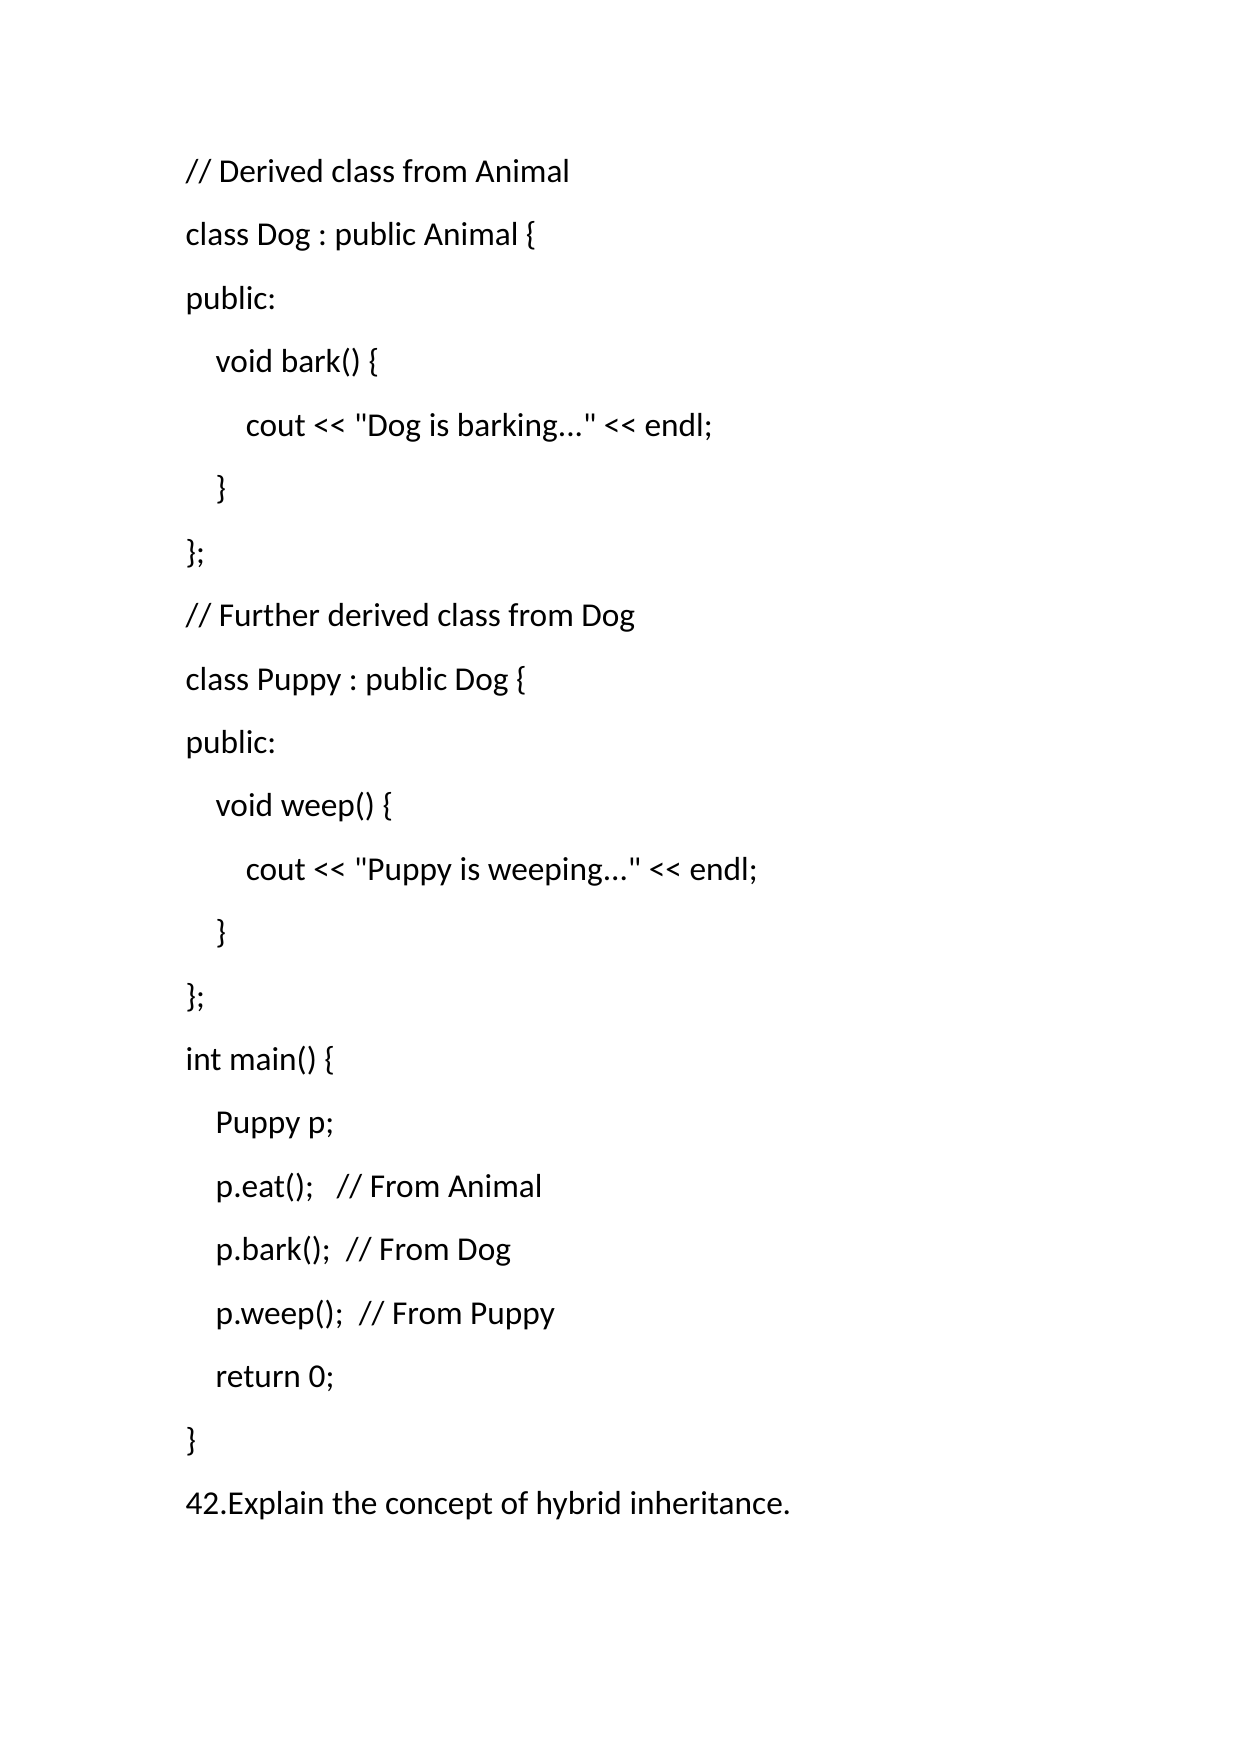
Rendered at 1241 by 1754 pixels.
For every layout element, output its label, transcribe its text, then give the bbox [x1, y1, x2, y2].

text void weep() { [185, 784, 1090, 825]
text int main() { [185, 1038, 1090, 1079]
text p.bark(); // From Dog [185, 1228, 1090, 1269]
text public: [185, 721, 1090, 762]
text 42.Explain the concept of hybrid inheritance. [185, 1482, 1090, 1523]
text class Puppy : public Dog { [185, 657, 1090, 698]
text Puppy p; [185, 1102, 1090, 1142]
text cout << "Dog is barking..." << endl; [185, 404, 1090, 444]
text } [185, 467, 1090, 508]
text return 0; [185, 1355, 1090, 1396]
text // Further derived class from Dog [185, 594, 1090, 635]
text p.eat(); // From Animal [185, 1165, 1090, 1206]
text void bark() { [185, 340, 1090, 381]
text } [185, 1419, 1090, 1459]
text class Dog : public Animal { [185, 213, 1090, 254]
text p.weep(); // From Puppy [185, 1292, 1090, 1333]
text cout << "Puppy is weeping..." << endl; [185, 848, 1090, 888]
text }; [185, 975, 1090, 1015]
text // Derived class from Animal [185, 150, 1090, 191]
text public: [185, 277, 1090, 318]
text }; [185, 531, 1090, 571]
text } [185, 911, 1090, 952]
